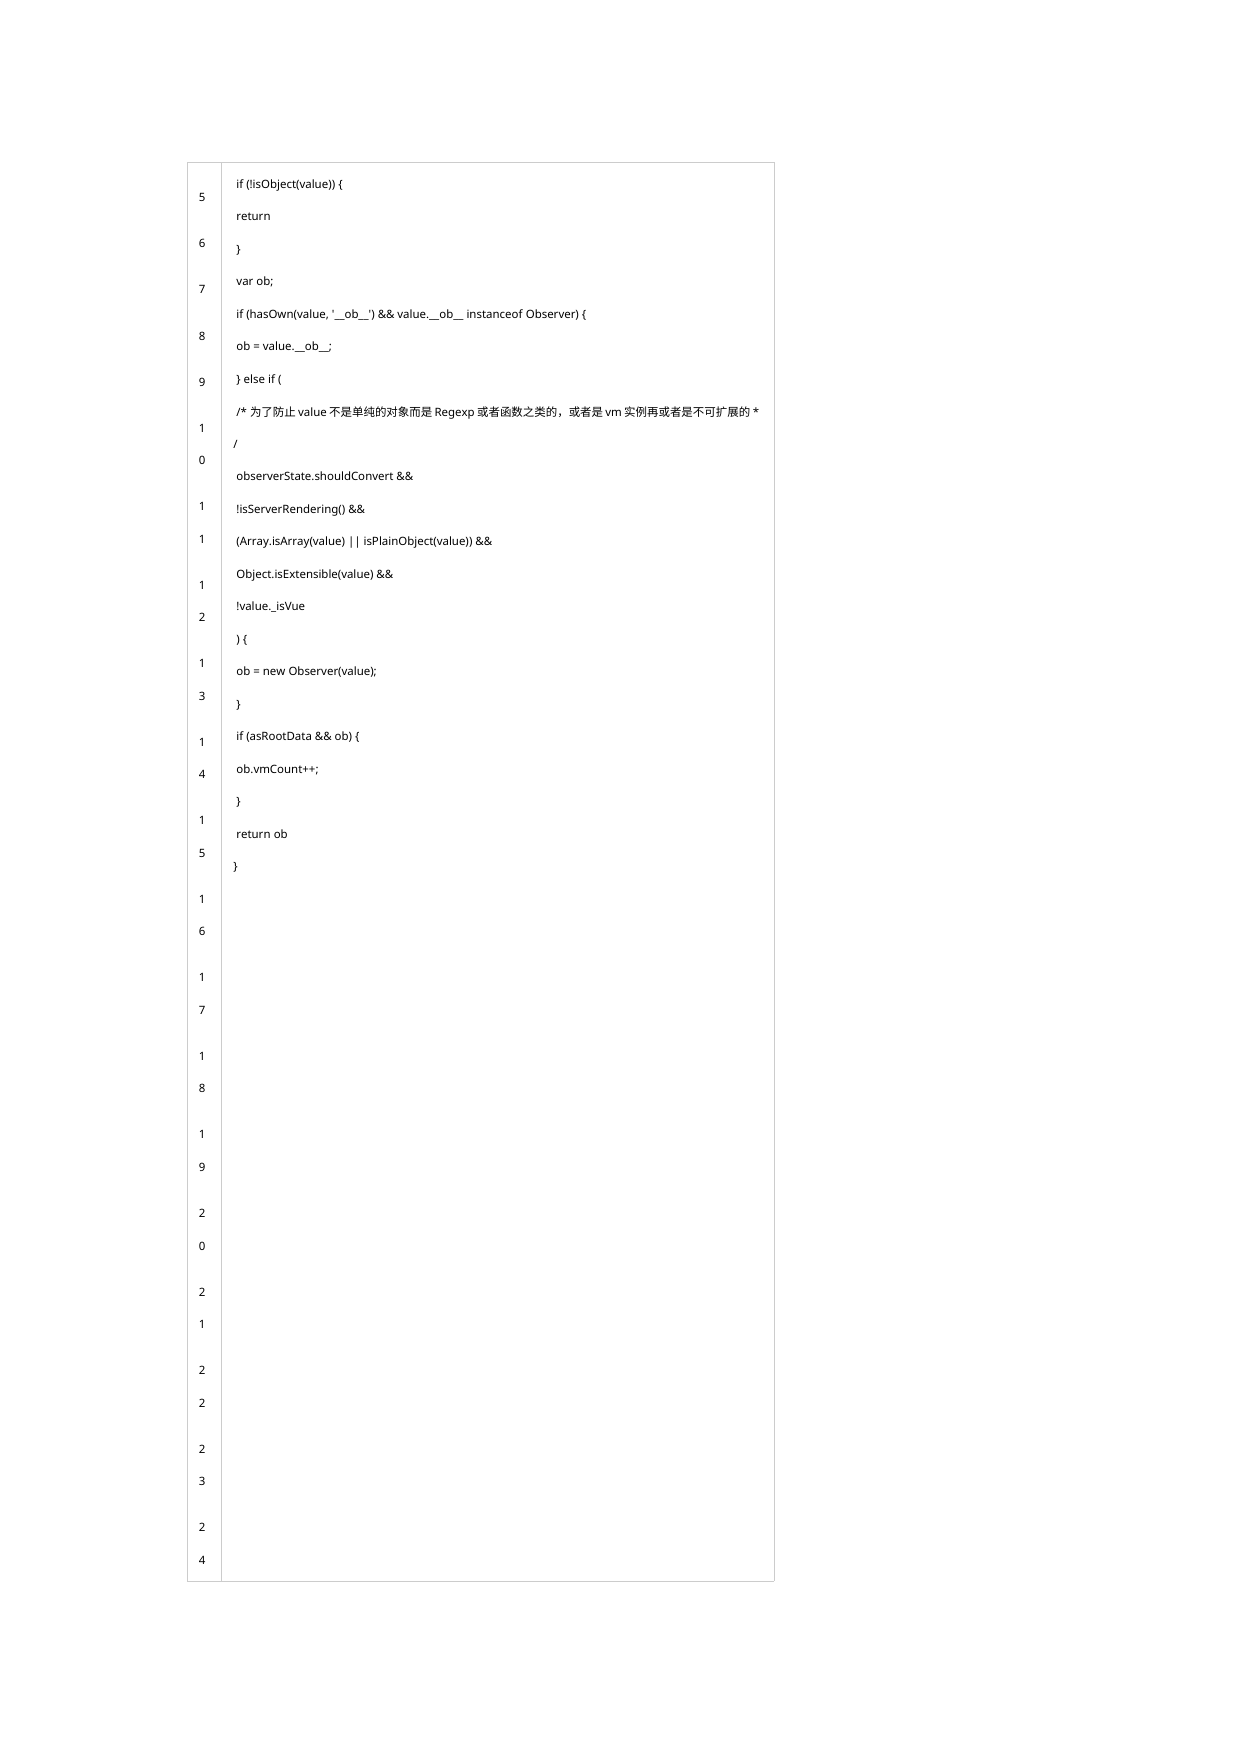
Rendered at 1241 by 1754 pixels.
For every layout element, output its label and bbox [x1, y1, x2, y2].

table_header [188, 163, 221, 1581]
table_header [222, 163, 774, 1581]
